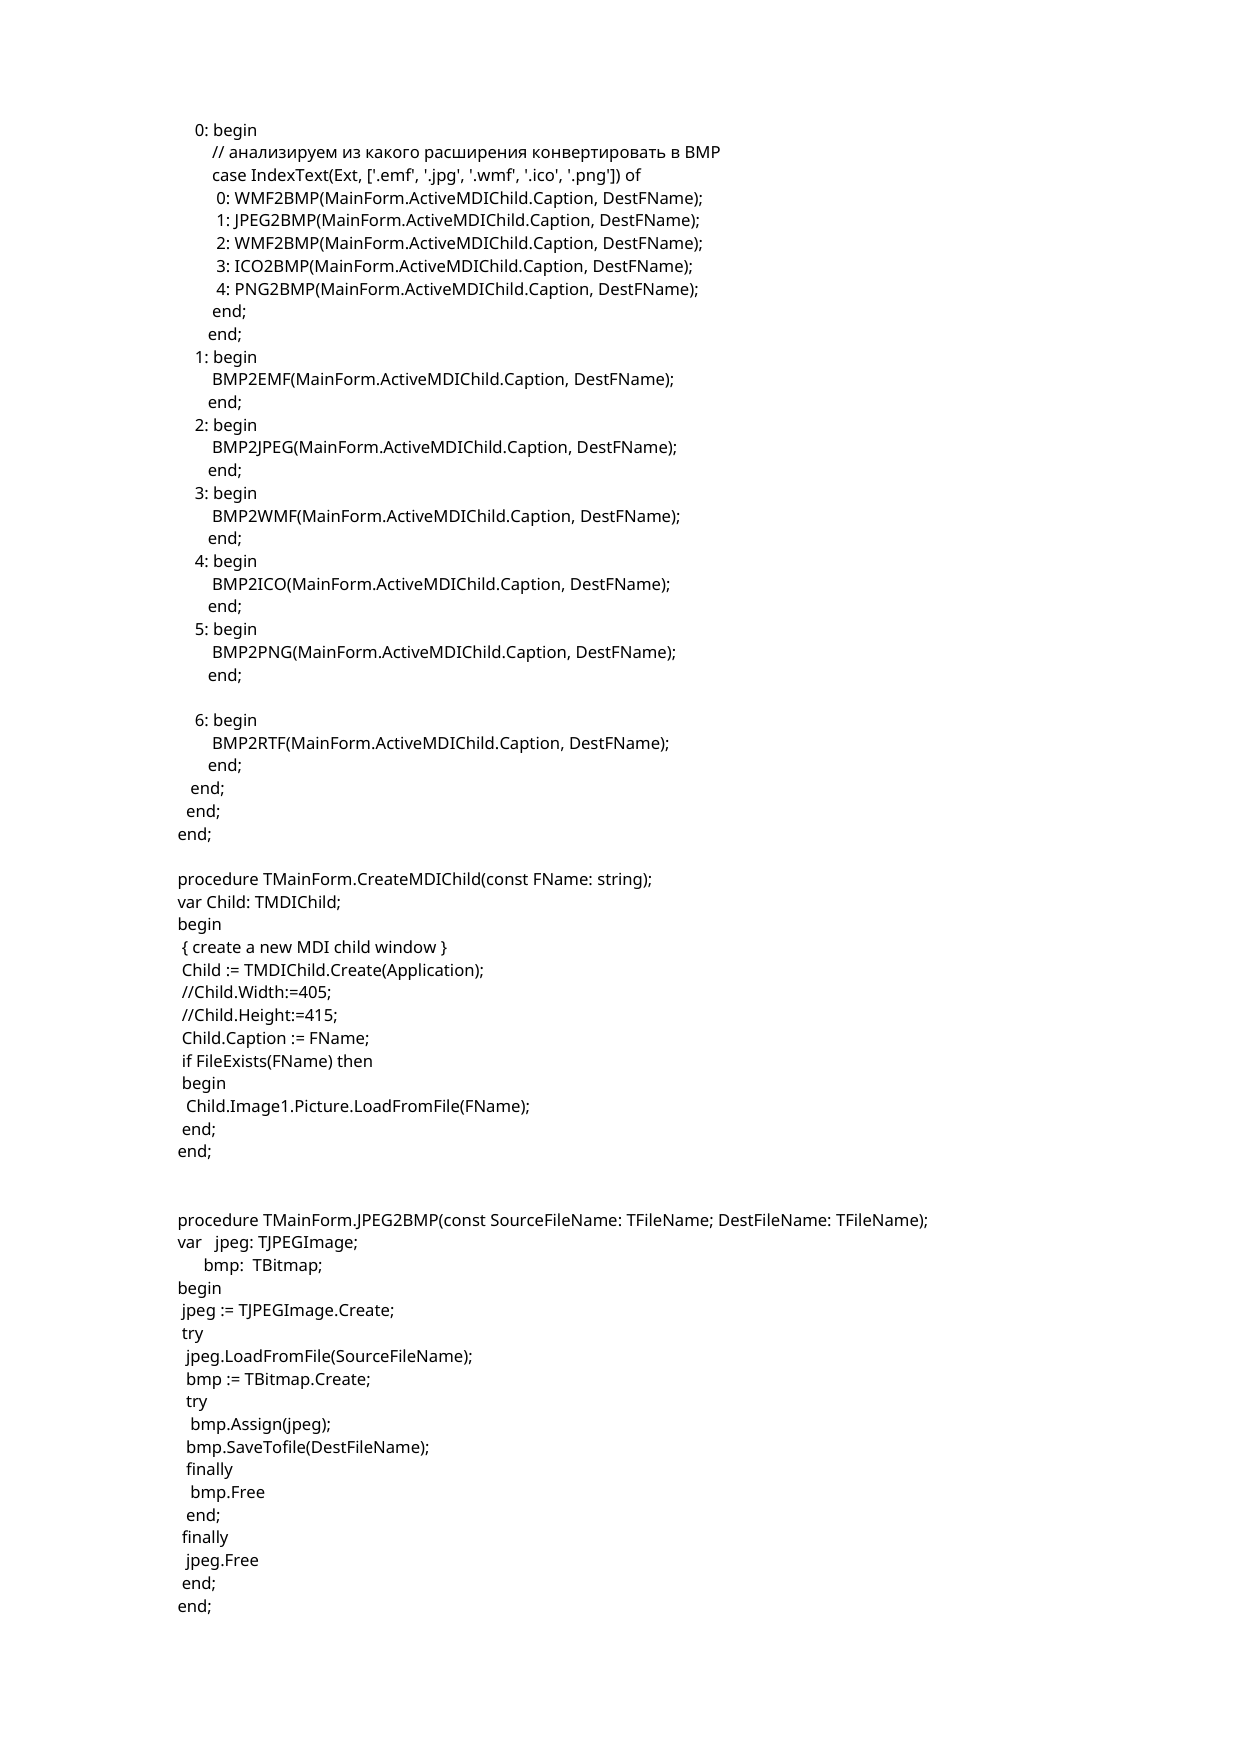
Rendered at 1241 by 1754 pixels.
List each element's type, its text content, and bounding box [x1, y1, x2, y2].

text BMP2WMF(MainForm.ActiveMDIChild.Caption, DestFName); [177, 504, 1152, 527]
text end; [177, 1140, 1152, 1163]
text // анализируем из какого расширения конвертировать в BMP [177, 141, 1152, 163]
text begin [177, 1072, 1152, 1094]
text begin [177, 1276, 1152, 1299]
text 1: JPEG2BMP(MainForm.ActiveMDIChild.Caption, DestFName); [177, 209, 1152, 232]
text BMP2RTF(MainForm.ActiveMDIChild.Caption, DestFName); [177, 731, 1152, 754]
text end; [177, 1503, 1152, 1526]
text finally [177, 1526, 1152, 1549]
text try [177, 1390, 1152, 1412]
text 4: begin [177, 549, 1152, 572]
text end; [177, 459, 1152, 481]
text 2: begin [177, 413, 1152, 436]
text 2: WMF2BMP(MainForm.ActiveMDIChild.Caption, DestFName); [177, 232, 1152, 254]
text 0: WMF2BMP(MainForm.ActiveMDIChild.Caption, DestFName); [177, 186, 1152, 209]
text 3: begin [177, 481, 1152, 504]
text Child := TMDIChild.Create(Application); [177, 958, 1152, 981]
text finally [177, 1458, 1152, 1481]
text Child.Image1.Picture.LoadFromFile(FName); [177, 1094, 1152, 1117]
text end; [177, 663, 1152, 686]
text var Child: TMDIChild; [177, 890, 1152, 913]
text BMP2JPEG(MainForm.ActiveMDIChild.Caption, DestFName); [177, 436, 1152, 459]
text 6: begin [177, 708, 1152, 731]
text var jpeg: TJPEGImage; [177, 1231, 1152, 1253]
text BMP2PNG(MainForm.ActiveMDIChild.Caption, DestFName); [177, 640, 1152, 663]
text end; [177, 1594, 1152, 1617]
text jpeg.Free [177, 1549, 1152, 1571]
text 1: begin [177, 345, 1152, 368]
text jpeg := TJPEGImage.Create; [177, 1299, 1152, 1322]
text 5: begin [177, 618, 1152, 640]
text end; [177, 822, 1152, 845]
text //Child.Height:=415; [177, 1004, 1152, 1026]
text 3: ICO2BMP(MainForm.ActiveMDIChild.Caption, DestFName); [177, 254, 1152, 277]
text end; [177, 799, 1152, 822]
text jpeg.LoadFromFile(SourceFileName); [177, 1344, 1152, 1367]
text if FileExists(FName) then [177, 1049, 1152, 1072]
text BMP2ICO(MainForm.ActiveMDIChild.Caption, DestFName); [177, 572, 1152, 595]
text end; [177, 300, 1152, 322]
text Child.Caption := FName; [177, 1026, 1152, 1049]
text procedure TMainForm.JPEG2BMP(const SourceFileName: TFileName; DestFileName: TFileName); [177, 1208, 1152, 1231]
text end; [177, 1117, 1152, 1140]
text end; [177, 595, 1152, 618]
text case IndexText(Ext, ['.emf', '.jpg', '.wmf', '.ico', '.png']) of [177, 163, 1152, 186]
text end; [177, 322, 1152, 345]
text 0: begin [177, 118, 1152, 141]
text end; [177, 1571, 1152, 1594]
text bmp.Assign(jpeg); [177, 1412, 1152, 1435]
text bmp: TBitmap; [177, 1253, 1152, 1276]
text end; [177, 391, 1152, 413]
text bmp.Free [177, 1481, 1152, 1503]
text 4: PNG2BMP(MainForm.ActiveMDIChild.Caption, DestFName); [177, 277, 1152, 300]
text bmp := TBitmap.Create; [177, 1367, 1152, 1390]
text end; [177, 754, 1152, 777]
text try [177, 1322, 1152, 1344]
text begin [177, 913, 1152, 936]
text //Child.Width:=405; [177, 981, 1152, 1004]
text end; [177, 527, 1152, 549]
text procedure TMainForm.CreateMDIChild(const FName: string); [177, 867, 1152, 890]
text { create a new MDI child window } [177, 936, 1152, 958]
text end; [177, 777, 1152, 799]
text bmp.SaveTofile(DestFileName); [177, 1435, 1152, 1458]
text BMP2EMF(MainForm.ActiveMDIChild.Caption, DestFName); [177, 368, 1152, 391]
